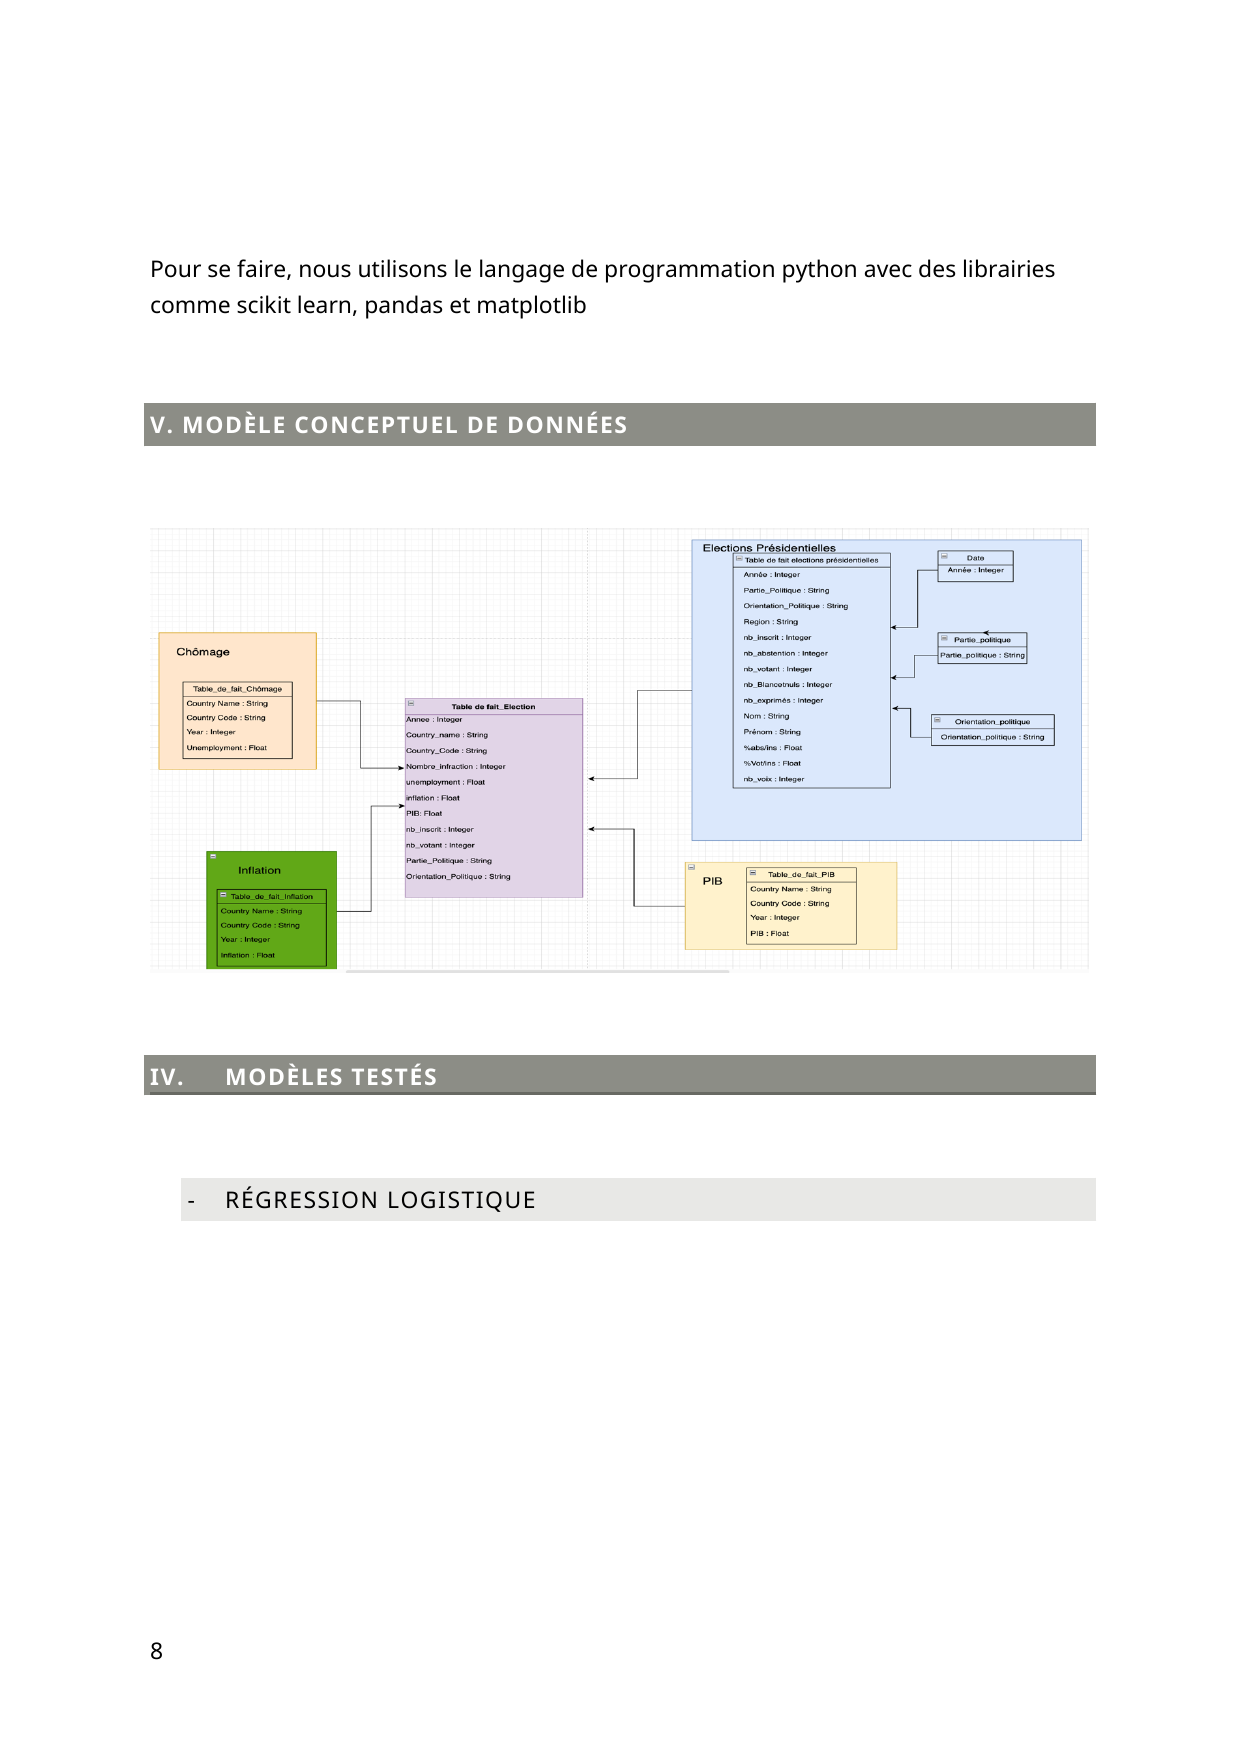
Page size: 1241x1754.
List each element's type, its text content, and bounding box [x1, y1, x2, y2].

picture [150, 528, 1089, 973]
subtitle Régression logistique [188, 1184, 1090, 1215]
subtitle Modèles testés [150, 1061, 1090, 1092]
subtitle V. Modèle conceptuel de données [150, 409, 1090, 440]
text Pour se faire, nous utilisons le langage de programmation python avec des librairies comme scikit learn, pandas et matplotlib [150, 253, 1090, 320]
